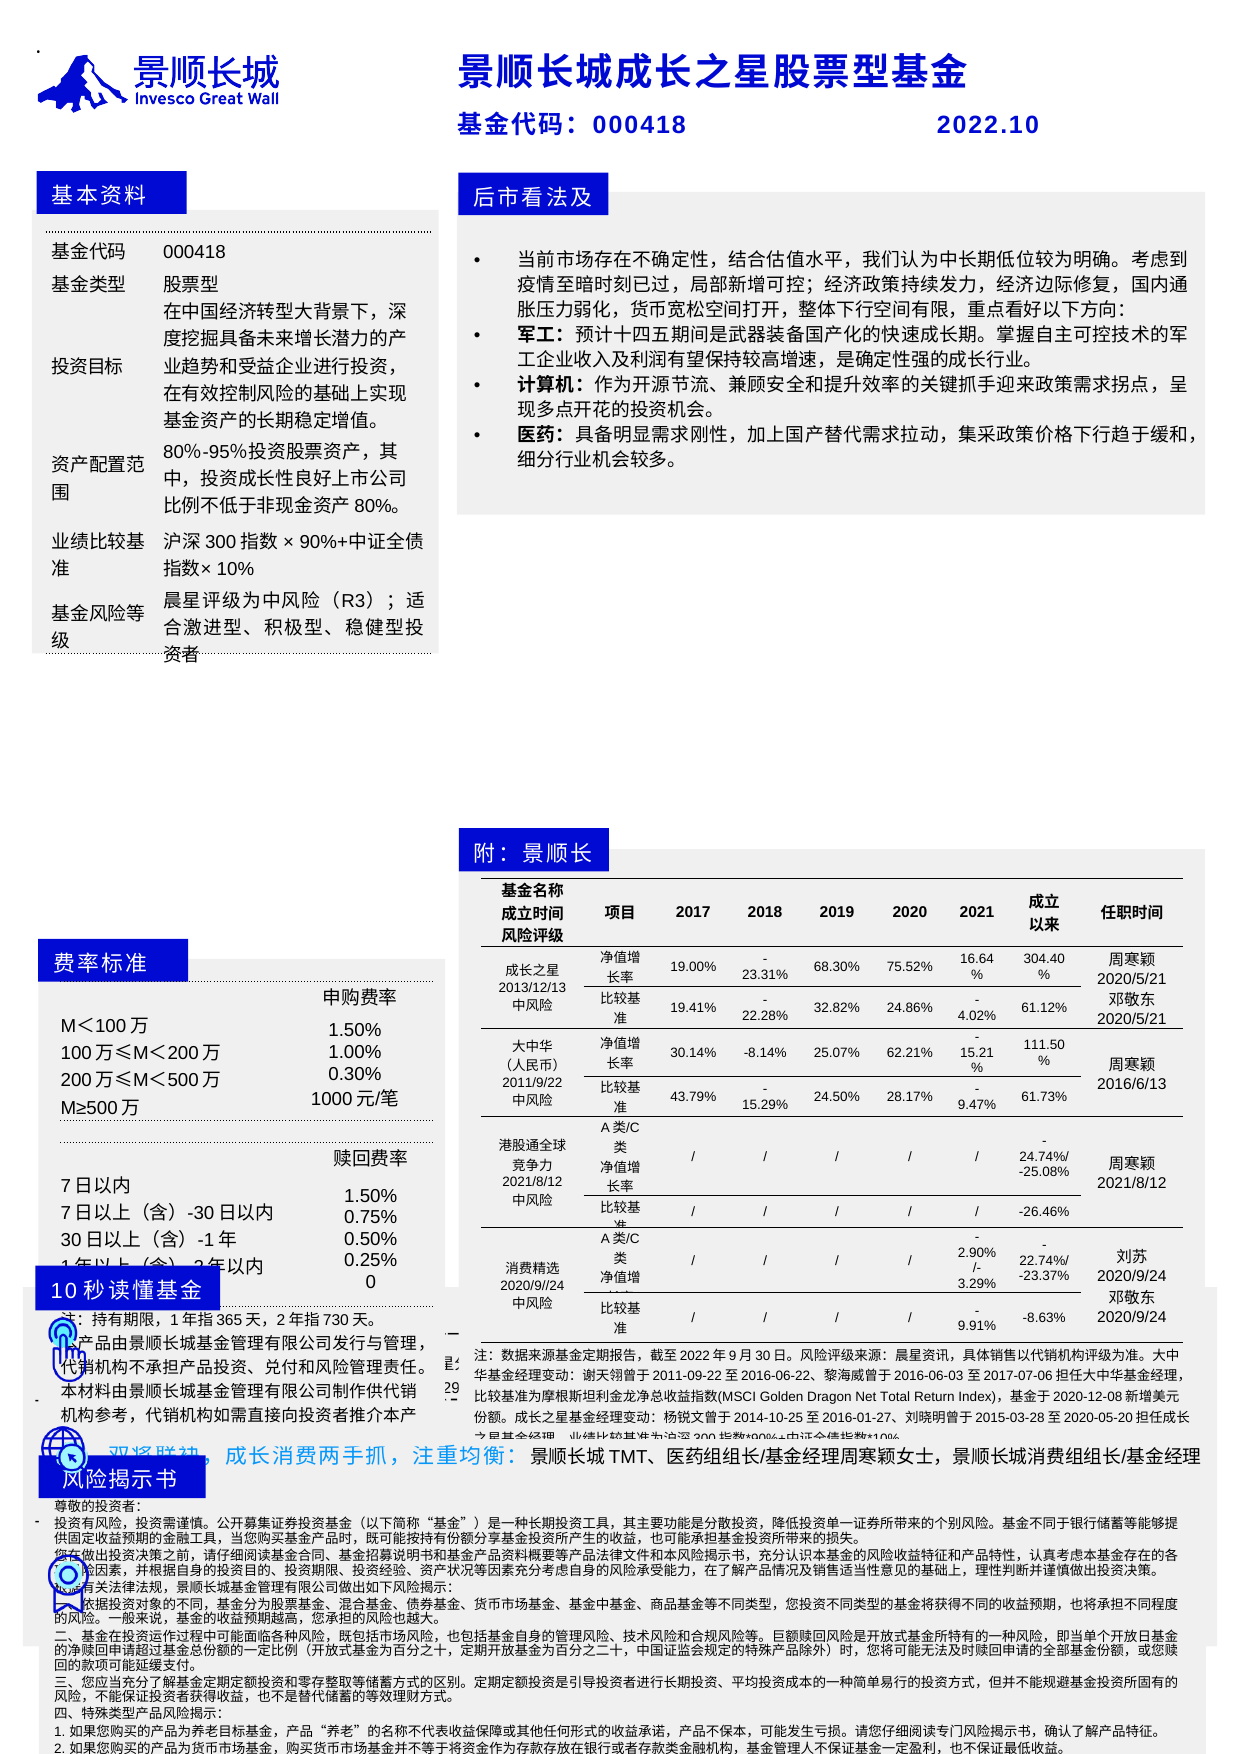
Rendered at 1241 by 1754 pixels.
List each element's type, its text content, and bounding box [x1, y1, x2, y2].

picture [36, 1421, 89, 1475]
text 双将联袂，成长消费两手抓，注重均衡：景顺长城TMT、医药组组长/基金经理周寒颖女士，景顺长城消费组组长/基金经理邓敬东先生联手打造，能力圈互补，基于对产业、个股深入跟踪研究，分享企业长期投资价值。 [192, 1438, 1205, 1473]
picture [35, 1551, 100, 1616]
picture [41, 1315, 95, 1382]
picture [37, 54, 279, 113]
